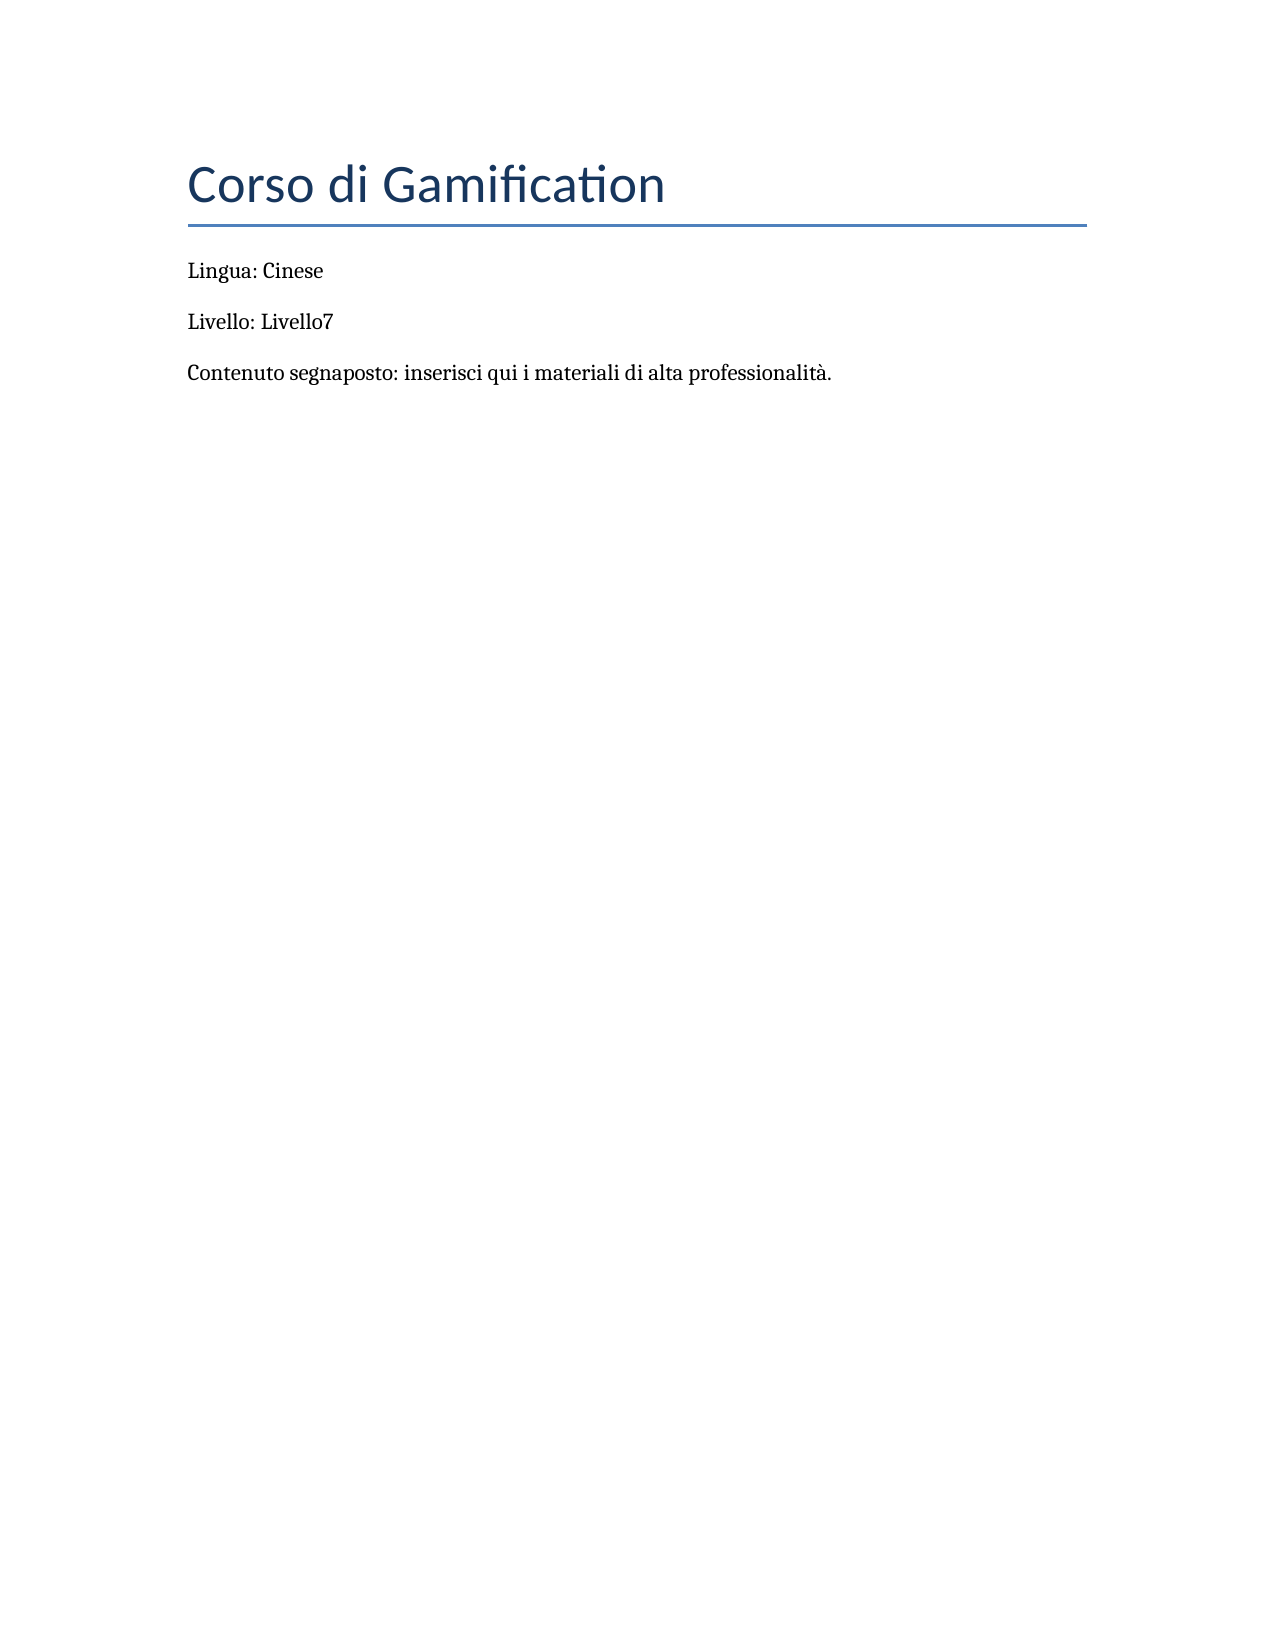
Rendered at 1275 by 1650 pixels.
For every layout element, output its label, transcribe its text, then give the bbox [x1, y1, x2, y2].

text Contenuto segnaposto: inserisci qui i materiali di alta professionalità. [187, 360, 1087, 386]
text Livello: Livello7 [187, 309, 1087, 335]
title Corso di Gamification [187, 150, 1087, 227]
text Lingua: Cinese [187, 258, 1087, 284]
